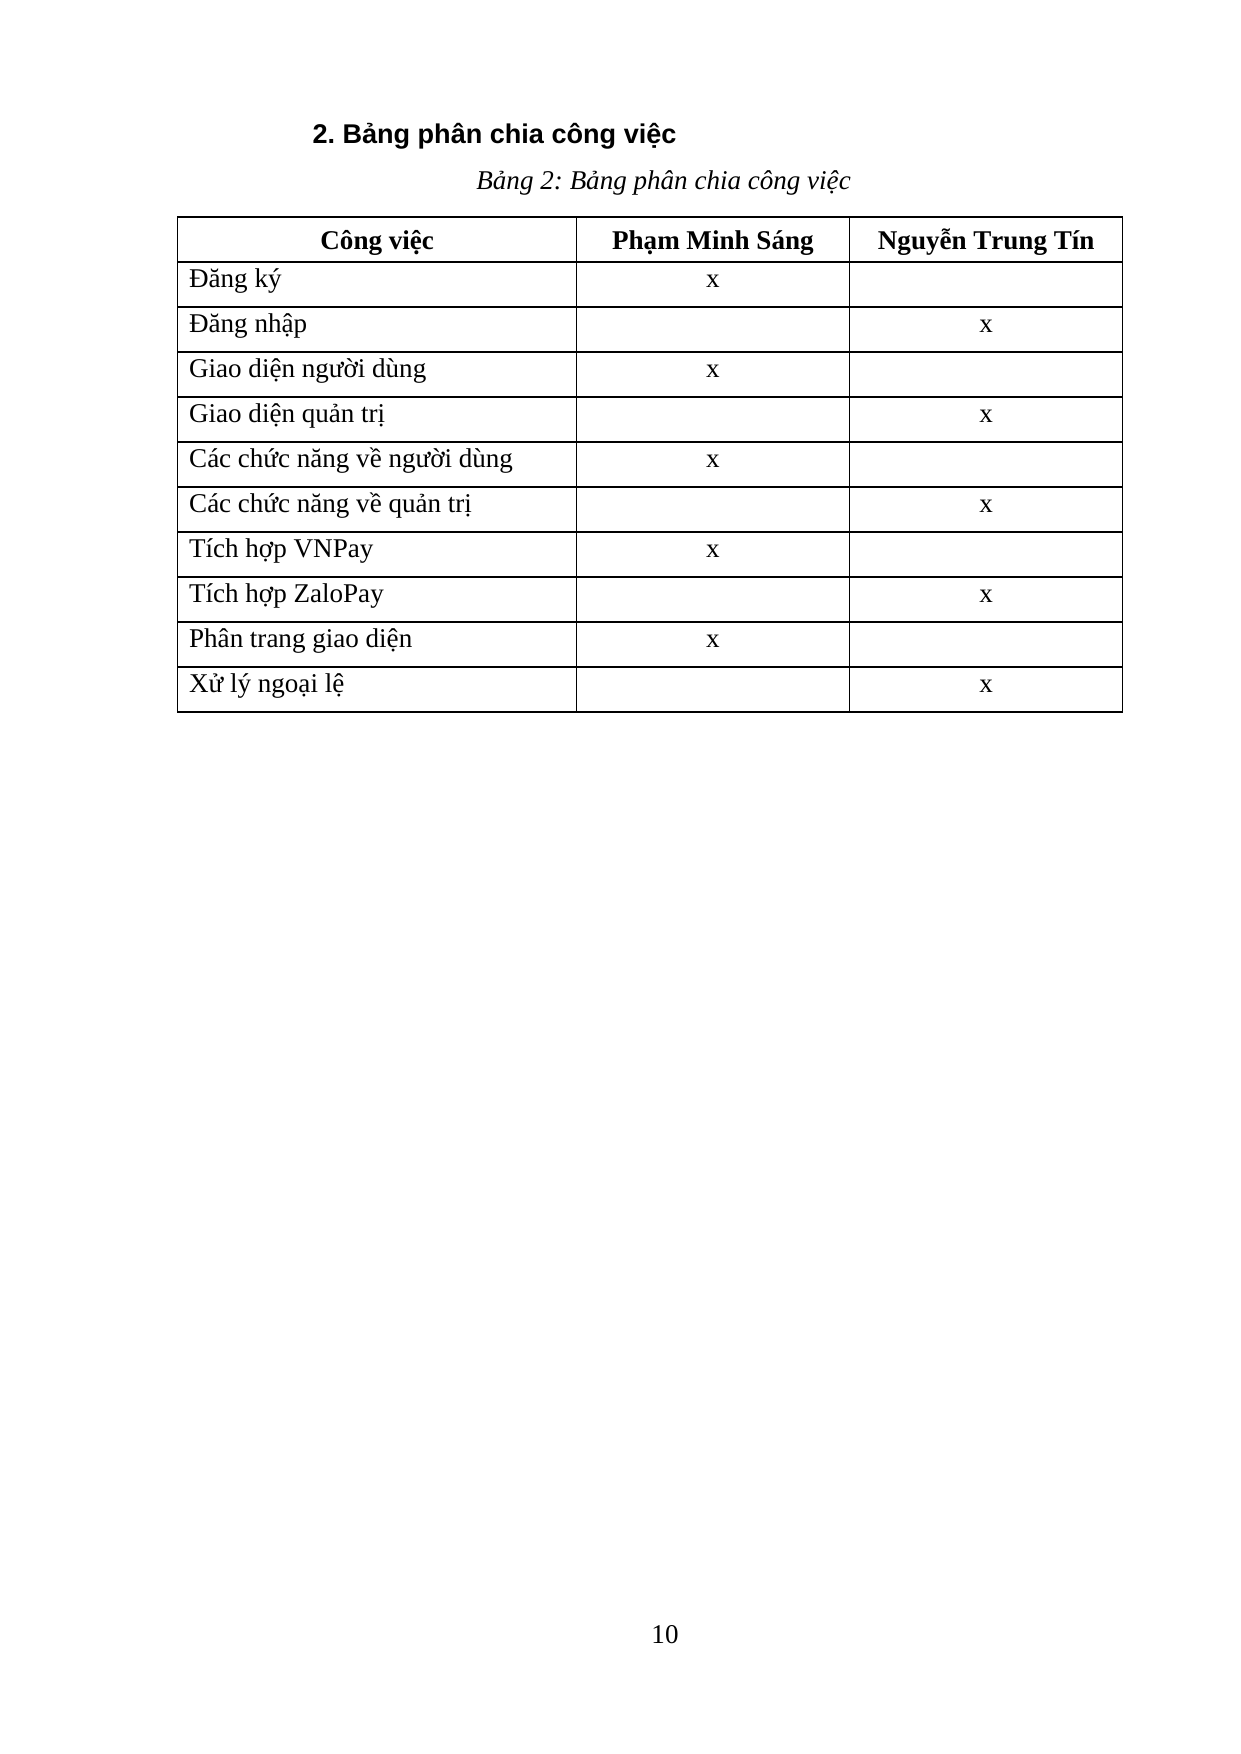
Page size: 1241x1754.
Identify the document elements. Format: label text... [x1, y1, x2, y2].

table_header Phạm Minh Sáng [577, 218, 849, 261]
table_cell x [850, 488, 1122, 531]
table_cell [850, 263, 1122, 306]
table_cell x [850, 668, 1122, 711]
table_header Nguyễn Trung Tín [850, 218, 1122, 261]
table_cell x [577, 263, 849, 306]
table_cell [577, 398, 849, 441]
text Bảng 2: Bảng phân chia công việc [177, 164, 1122, 196]
table_cell [577, 578, 849, 621]
table_cell Xử lý ngoại lệ [178, 668, 576, 711]
table_cell Phân trang giao diện [178, 623, 576, 666]
table_cell [577, 308, 849, 351]
table_cell Đăng nhập [178, 308, 576, 351]
table_cell Các chức năng về quản trị [178, 488, 576, 531]
table_cell x [850, 308, 1122, 351]
table_cell [850, 533, 1122, 576]
table_cell [850, 443, 1122, 486]
table_cell [850, 353, 1122, 396]
table_cell x [577, 443, 849, 486]
table_cell x [577, 623, 849, 666]
subtitle Bảng phân chia công việc [282, 118, 1122, 149]
table_cell Các chức năng về người dùng [178, 443, 576, 486]
table_cell Giao diện quản trị [178, 398, 576, 441]
table_cell [577, 668, 849, 711]
table_cell x [850, 398, 1122, 441]
table_cell [850, 623, 1122, 666]
table_header Công việc [178, 218, 576, 261]
table_cell Đăng ký [178, 263, 576, 306]
table_cell Tích hợp ZaloPay [178, 578, 576, 621]
table_cell x [577, 533, 849, 576]
table_cell x [850, 578, 1122, 621]
table_cell [577, 488, 849, 531]
table_cell x [577, 353, 849, 396]
table_cell Giao diện người dùng [178, 353, 576, 396]
table_cell Tích hợp VNPay [178, 533, 576, 576]
